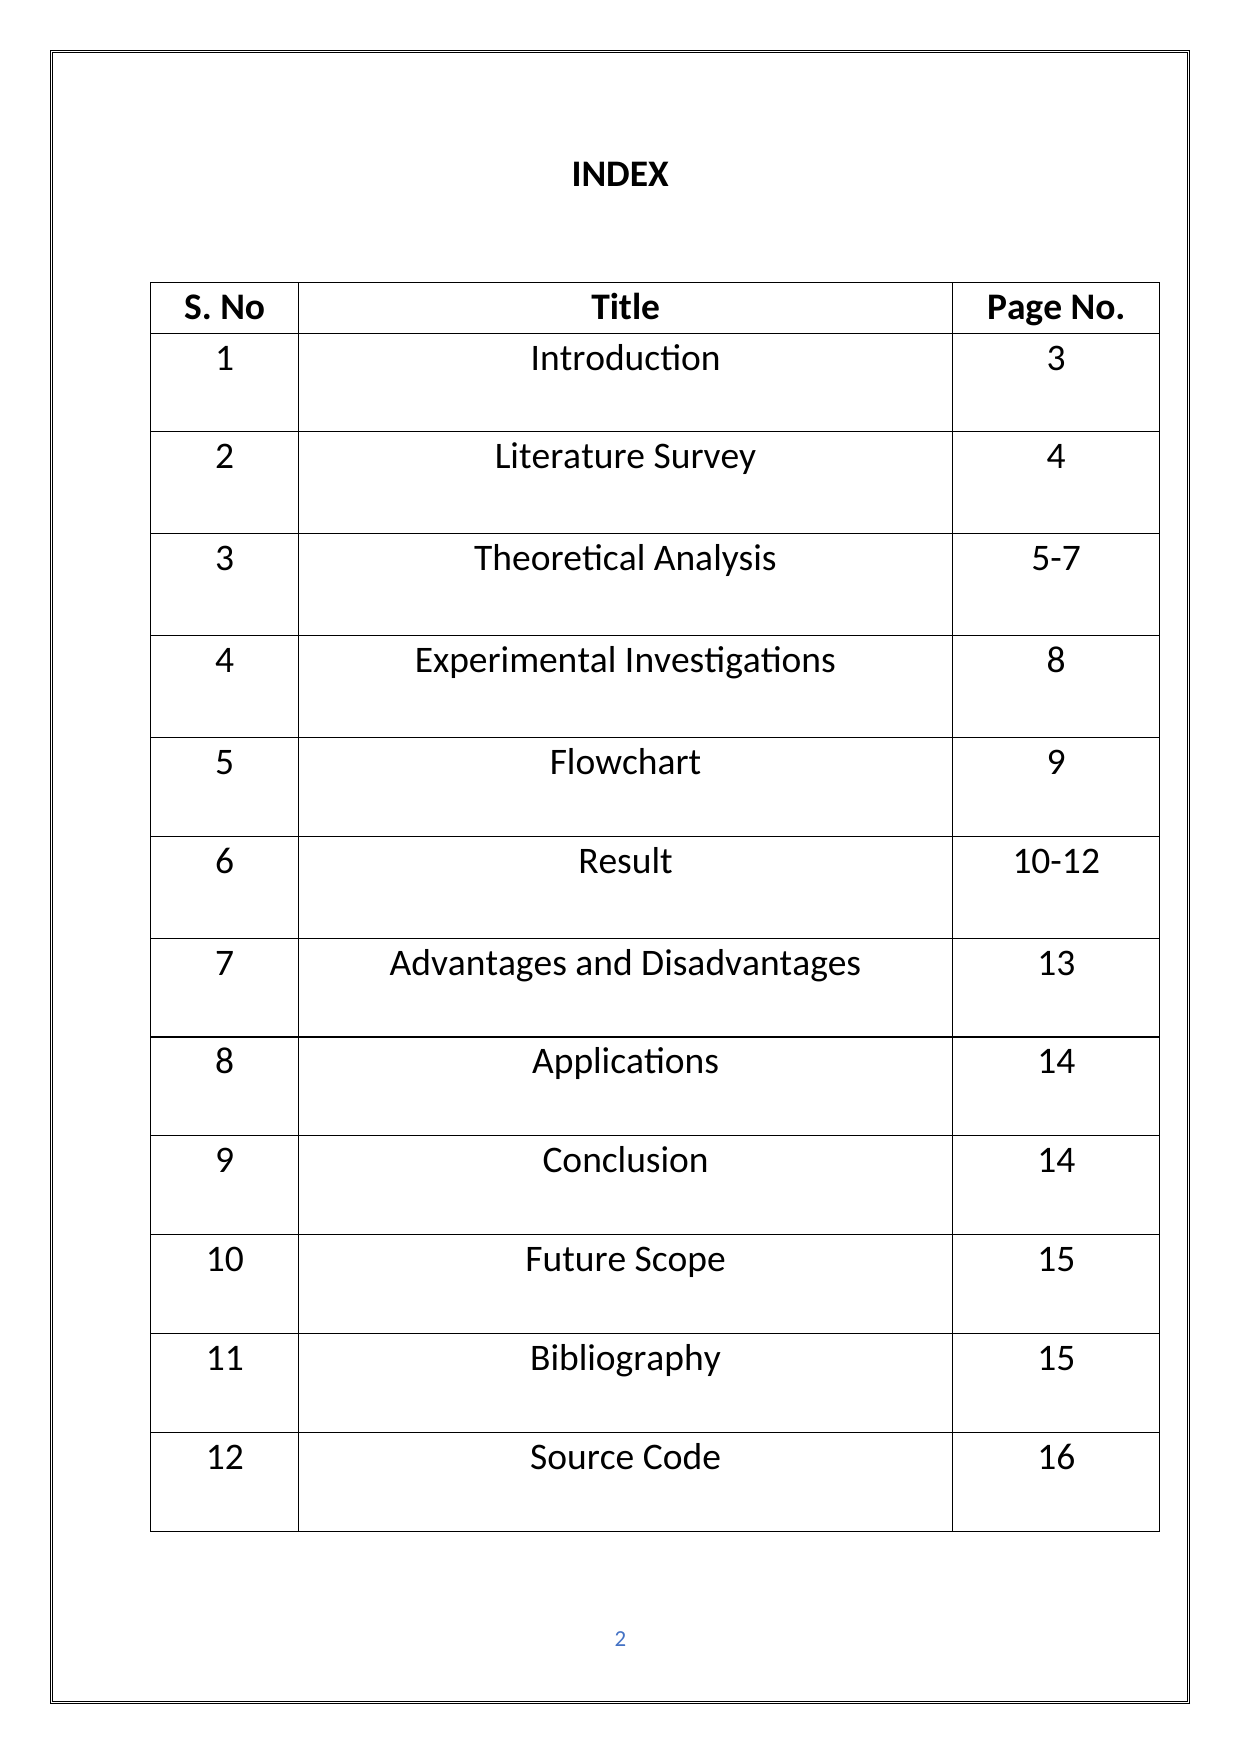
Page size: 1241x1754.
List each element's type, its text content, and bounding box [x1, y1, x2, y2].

table_cell 16 [953, 1433, 1159, 1531]
table_cell 14 [953, 1136, 1159, 1234]
table_cell 13 [953, 939, 1159, 1036]
table_cell 6 [151, 837, 298, 938]
table_cell Future Scope [299, 1235, 952, 1333]
table_cell 15 [953, 1334, 1159, 1432]
table_cell 3 [953, 334, 1159, 431]
table_cell 5 [151, 738, 298, 836]
table_cell Conclusion [299, 1136, 952, 1234]
table_cell 14 [953, 1038, 1159, 1135]
table_cell Introduction [299, 334, 952, 431]
table_cell Result [299, 837, 952, 938]
table_cell Flowchart [299, 738, 952, 836]
table_cell 15 [953, 1235, 1159, 1333]
text INDEX [150, 150, 1090, 196]
table_cell 4 [953, 432, 1159, 533]
table_cell 10-12 [953, 837, 1159, 938]
table_cell 10 [151, 1235, 298, 1333]
table_cell 4 [151, 636, 298, 737]
table_cell Literature Survey [299, 432, 952, 533]
table_header Page No. [953, 283, 1159, 332]
table_cell Advantages and Disadvantages [299, 939, 952, 1036]
table_cell 2 [151, 432, 298, 533]
table_header S. No [151, 283, 298, 332]
table_cell 9 [953, 738, 1159, 836]
table_cell 8 [151, 1038, 298, 1135]
table_cell 8 [953, 636, 1159, 737]
table_cell Source Code [299, 1433, 952, 1531]
table_cell Bibliography [299, 1334, 952, 1432]
table_cell 11 [151, 1334, 298, 1432]
table_cell 1 [151, 334, 298, 431]
table_cell 12 [151, 1433, 298, 1531]
table_cell 7 [151, 939, 298, 1036]
table_cell Applications [299, 1038, 952, 1135]
table_cell 5-7 [953, 534, 1159, 635]
table_cell 9 [151, 1136, 298, 1234]
table_header Title [299, 283, 952, 332]
table_cell Theoretical Analysis [299, 534, 952, 635]
table_cell Experimental Investigations [299, 636, 952, 737]
table_cell 3 [151, 534, 298, 635]
